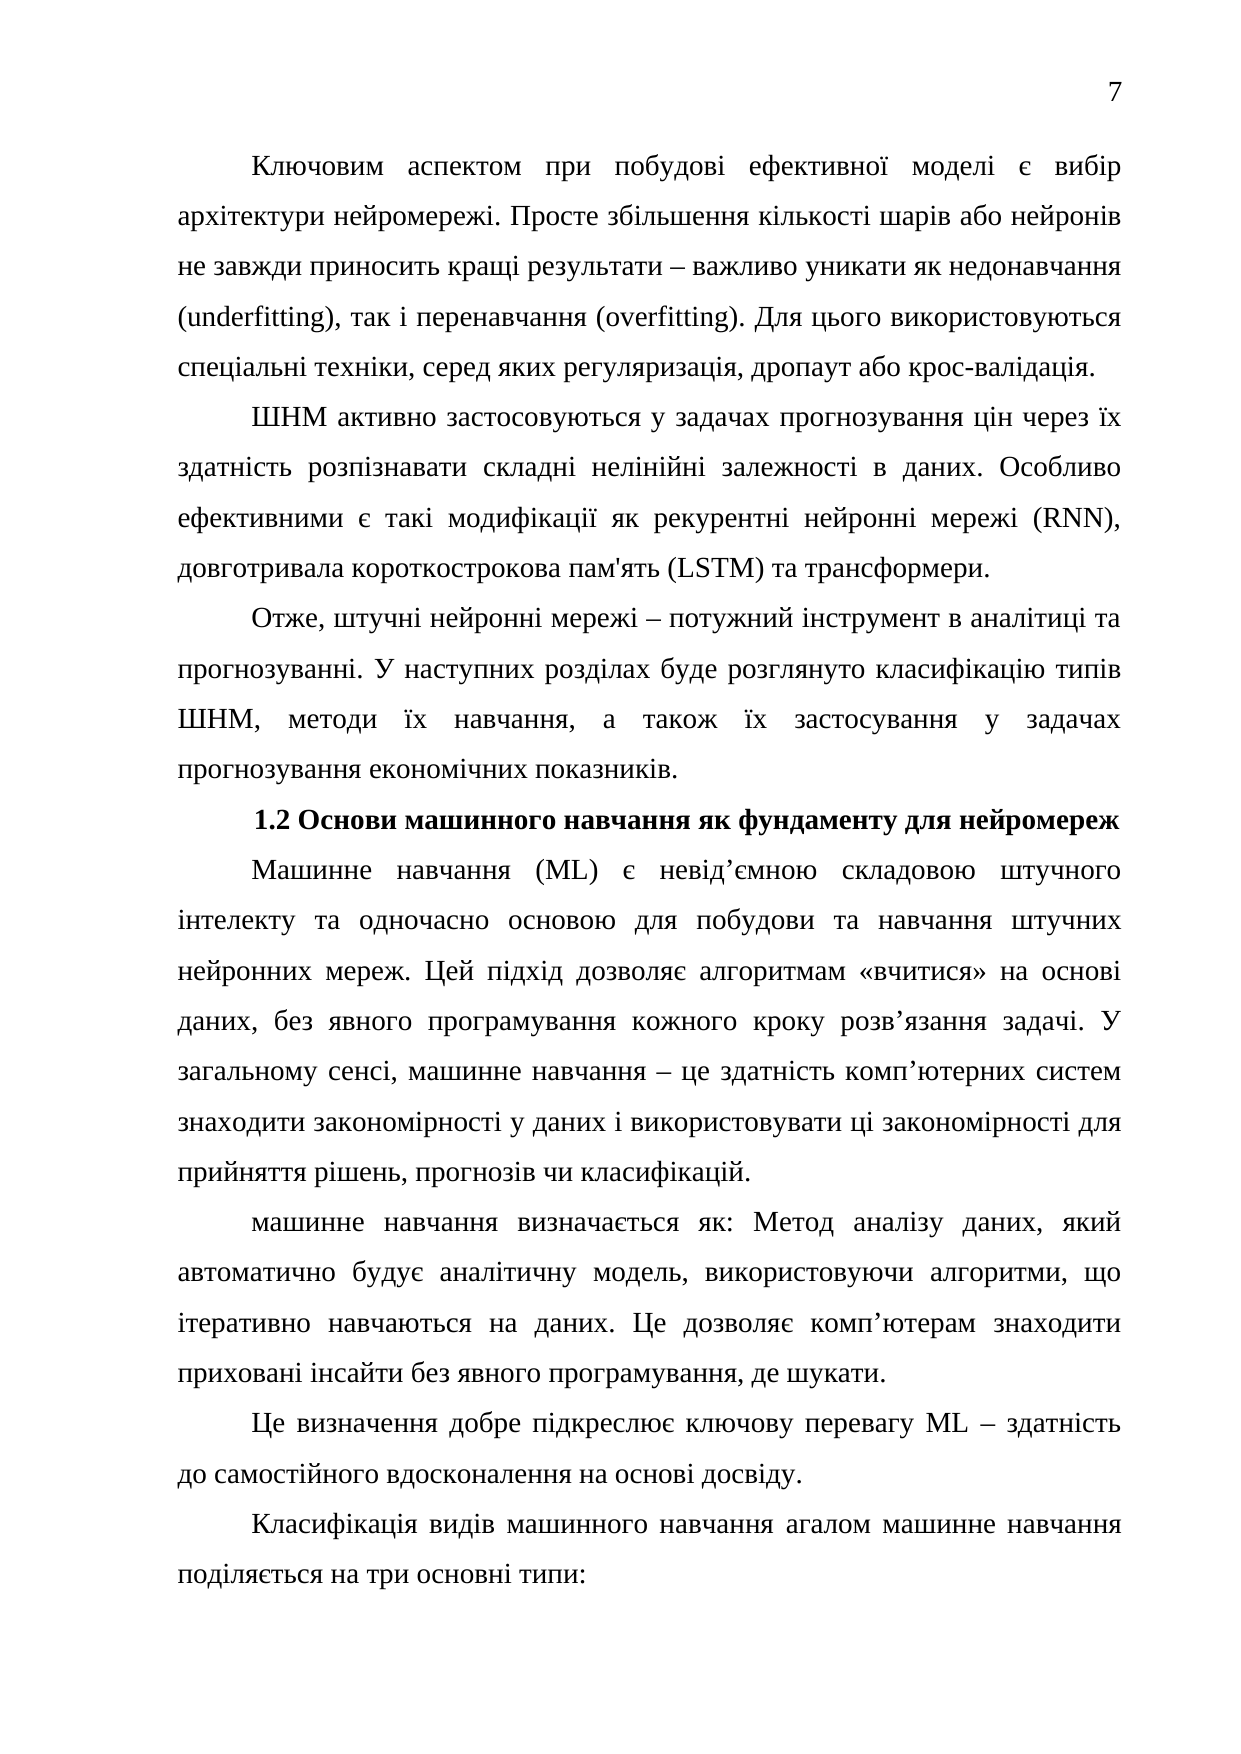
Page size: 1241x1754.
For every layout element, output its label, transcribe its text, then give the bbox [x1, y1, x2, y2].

text машинне навчання визначається як: Метод аналізу даних, який автоматично будує аналітичну модель, використовуючи алгоритми, що ітеративно навчаються на даних. Це дозволяє комп’ютерам знаходити приховані інсайти без явного програмування, де шукати. [177, 1204, 1122, 1389]
text Класифікація видів машинного навчання агалом машинне навчання поділяється на три основні типи: [177, 1506, 1122, 1590]
subtitle 1.2 Основи машинного навчання як фундаменту для нейромереж [177, 802, 1122, 835]
text Це визначення добре підкреслює ключову перевагу ML – здатність до самостійного вдосконалення на основі досвіду. [177, 1406, 1122, 1489]
text ШНМ активно застосовуються у задачах прогнозування цін через їх здатність розпізнавати складні нелінійні залежності в даних. Особливо ефективними є такі модифікації як рекурентні нейронні мережі (RNN), довготривала короткострокова пам'ять (LSTM) та трансформери. [177, 399, 1122, 584]
text Машинне навчання (ML) є невід’ємною складовою штучного інтелекту та одночасно основою для побудови та навчання штучних нейронних мереж. Цей підхід дозволяє алгоритмам «вчитися» на основі даних, без явного програмування кожного кроку розв’язання задачі. У загальному сенсі, машинне навчання – це здатність комп’ютерних систем знаходити закономірності у даних і використовувати ці закономірності для прийняття рішень, прогнозів чи класифікацій. [177, 852, 1122, 1187]
text Ключовим аспектом при побудові ефективної моделі є вибір архітектури нейромережі. Просте збільшення кількості шарів або нейронів не завжди приносить кращі результати – важливо уникати як недонавчання (underfitting), так і перенавчання (overfitting). Для цього використовуються спеціальні техніки, серед яких регуляризація, дропаут або крос-валідація. [177, 148, 1122, 382]
text Отже, штучні нейронні мережі – потужний інструмент в аналітиці та прогнозуванні. У наступних розділах буде розглянуто класифікацію типів ШНМ, методи їх навчання, а також їх застосування у задачах прогнозування економічних показників. [177, 601, 1122, 785]
